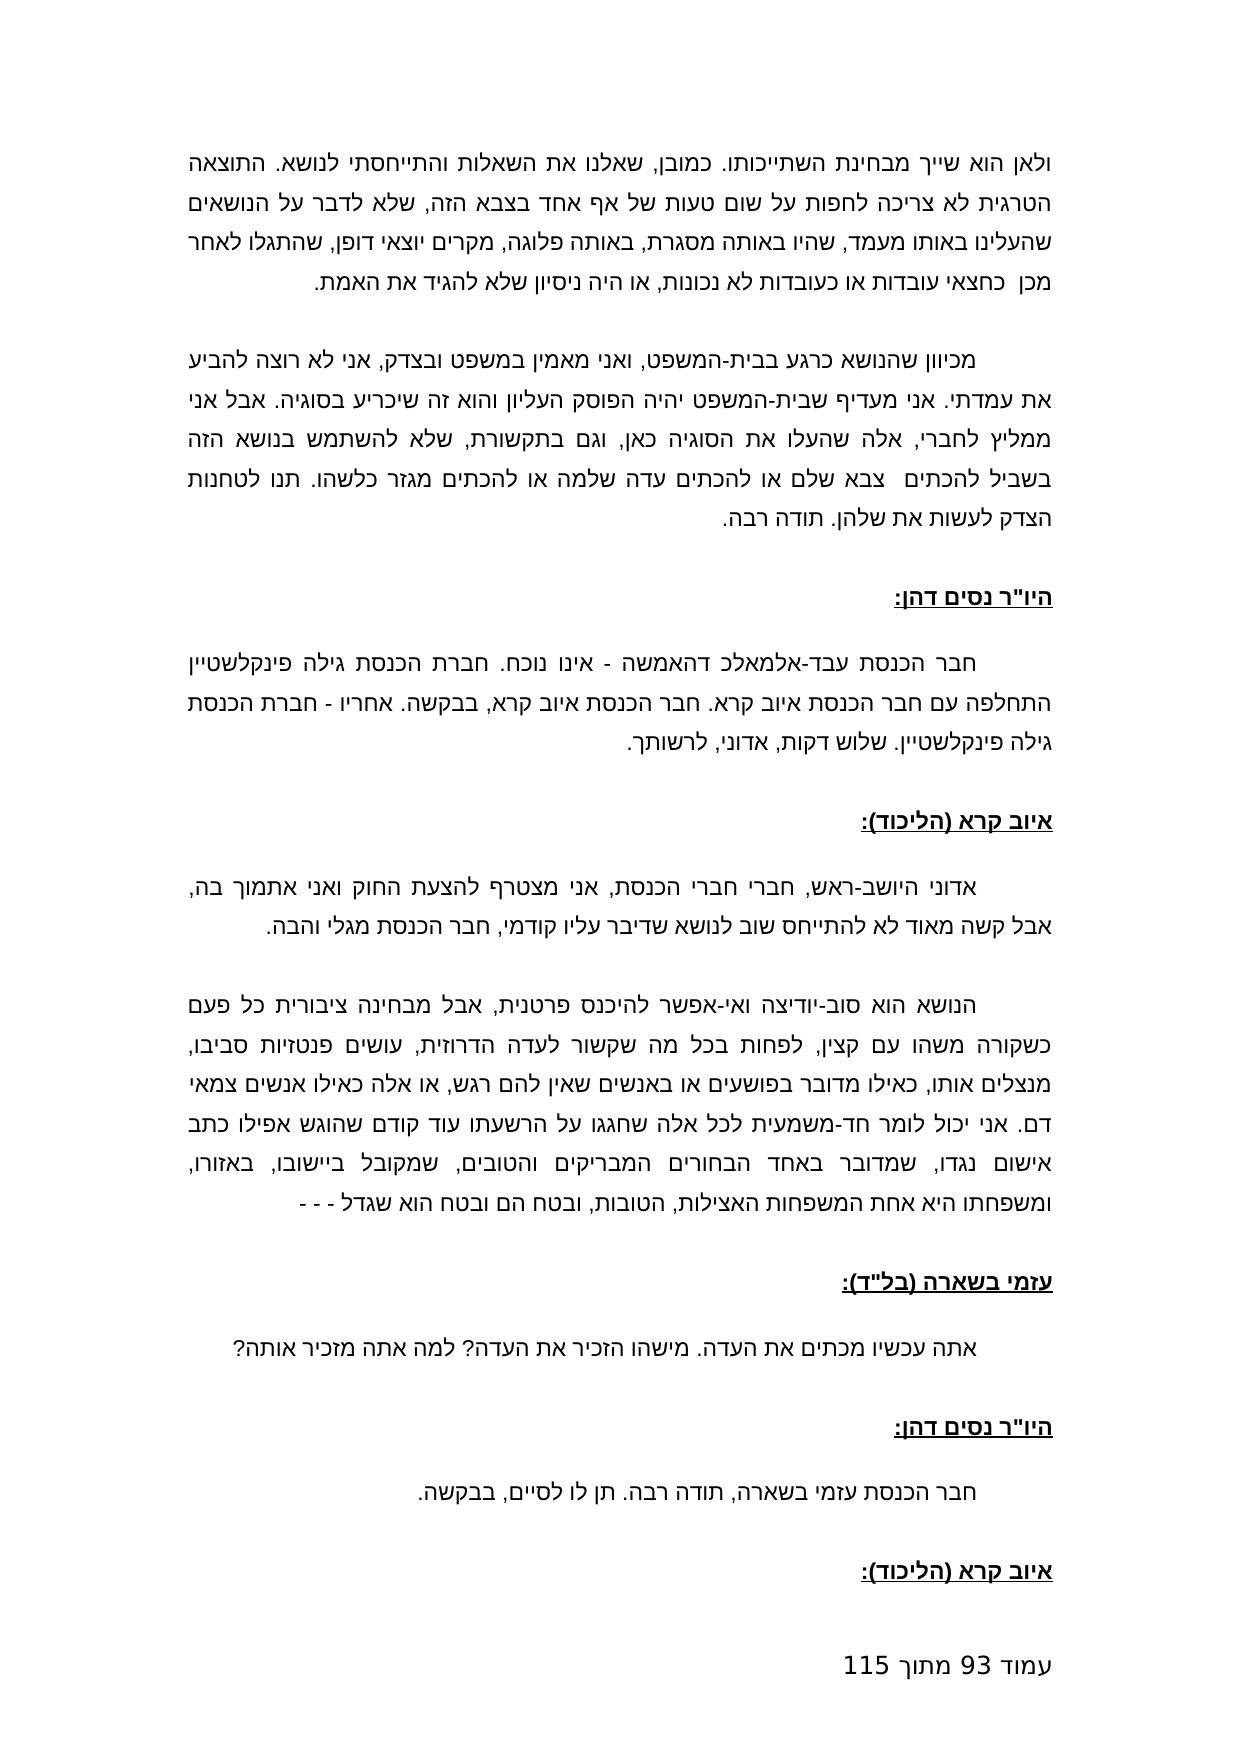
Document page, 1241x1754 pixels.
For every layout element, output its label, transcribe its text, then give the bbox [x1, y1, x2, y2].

text היו"ר נסים דהן: [187, 1413, 1053, 1440]
text איוב קרא (הליכוד): [187, 808, 1053, 834]
text חבר הכנסת עזמי בשארה, תודה רבה. תן לו לסיים, בבקשה. [187, 1479, 1053, 1506]
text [187, 150, 1053, 295]
text עזמי בשארה (בל"ד): [187, 1269, 1053, 1295]
text הנושא הוא סוב-יודיצה ואי-אפשר להיכנס פרטנית, אבל מבחינה ציבורית כל פעם כשקורה משהו עם קצין, לפחות בכל מה שקשור לעדה הדרוזית, עושים פנטזיות סביבו, מנצלים אותו, כאילו מדובר בפושעים או באנשים שאין להם רגש, או אלה כאילו אנשים צמאי דם. אני יכול לומר חד-משמעית לכל אלה שחגגו על הרשעתו עוד קודם שהוגש אפילו כתב אישום נגדו, שמדובר באחד הבחורים המבריקים והטובים, שמקובל ביישובו, באזורו, ומשפחתו היא אחת המשפחות האצילות, הטובות, ובטח הם ובטח הוא שגדל - - - [187, 992, 1053, 1216]
text אדוני היושב-ראש, חברי חברי הכנסת, אני מצטרף להצעת החוק ואני אתמוך בה, אבל קשה מאוד לא להתייחס שוב לנושא שדיבר עליו קודמי, חבר הכנסת מגלי והבה. [187, 874, 1053, 940]
text היו"ר נסים דהן: [187, 584, 1053, 611]
text אתה עכשיו מכתים את העדה. מישהו הזכיר את העדה? למה אתה מזכיר אותה? [187, 1334, 1053, 1361]
text איוב קרא (הליכוד): [187, 1558, 1053, 1584]
text חבר הכנסת עבד-אלמאלכ דהאמשה - אינו נוכח. חברת הכנסת גילה פינקלשטיין התחלפה עם חבר הכנסת איוב קרא. חבר הכנסת איוב קרא, בבקשה. אחריו - חברת הכנסת גילה פינקלשטיין. שלוש דקות, אדוני, לרשותך. [187, 650, 1053, 755]
text מכיוון שהנושא כרגע בבית-המשפט, ואני מאמין במשפט ובצדק, אני לא רוצה להביע את עמדתי. אני מעדיף שבית-המשפט יהיה הפוסק העליון והוא זה שיכריע בסוגיה. אבל אני ממליץ לחברי, אלה שהעלו את הסוגיה כאן, וגם בתקשורת, שלא להשתמש בנושא הזה בשביל להכתים צבא שלם או להכתים עדה שלמה או להכתים מגזר כלשהו. תנו לטחנות הצדק לעשות את שלהן. תודה רבה. [187, 347, 1053, 532]
